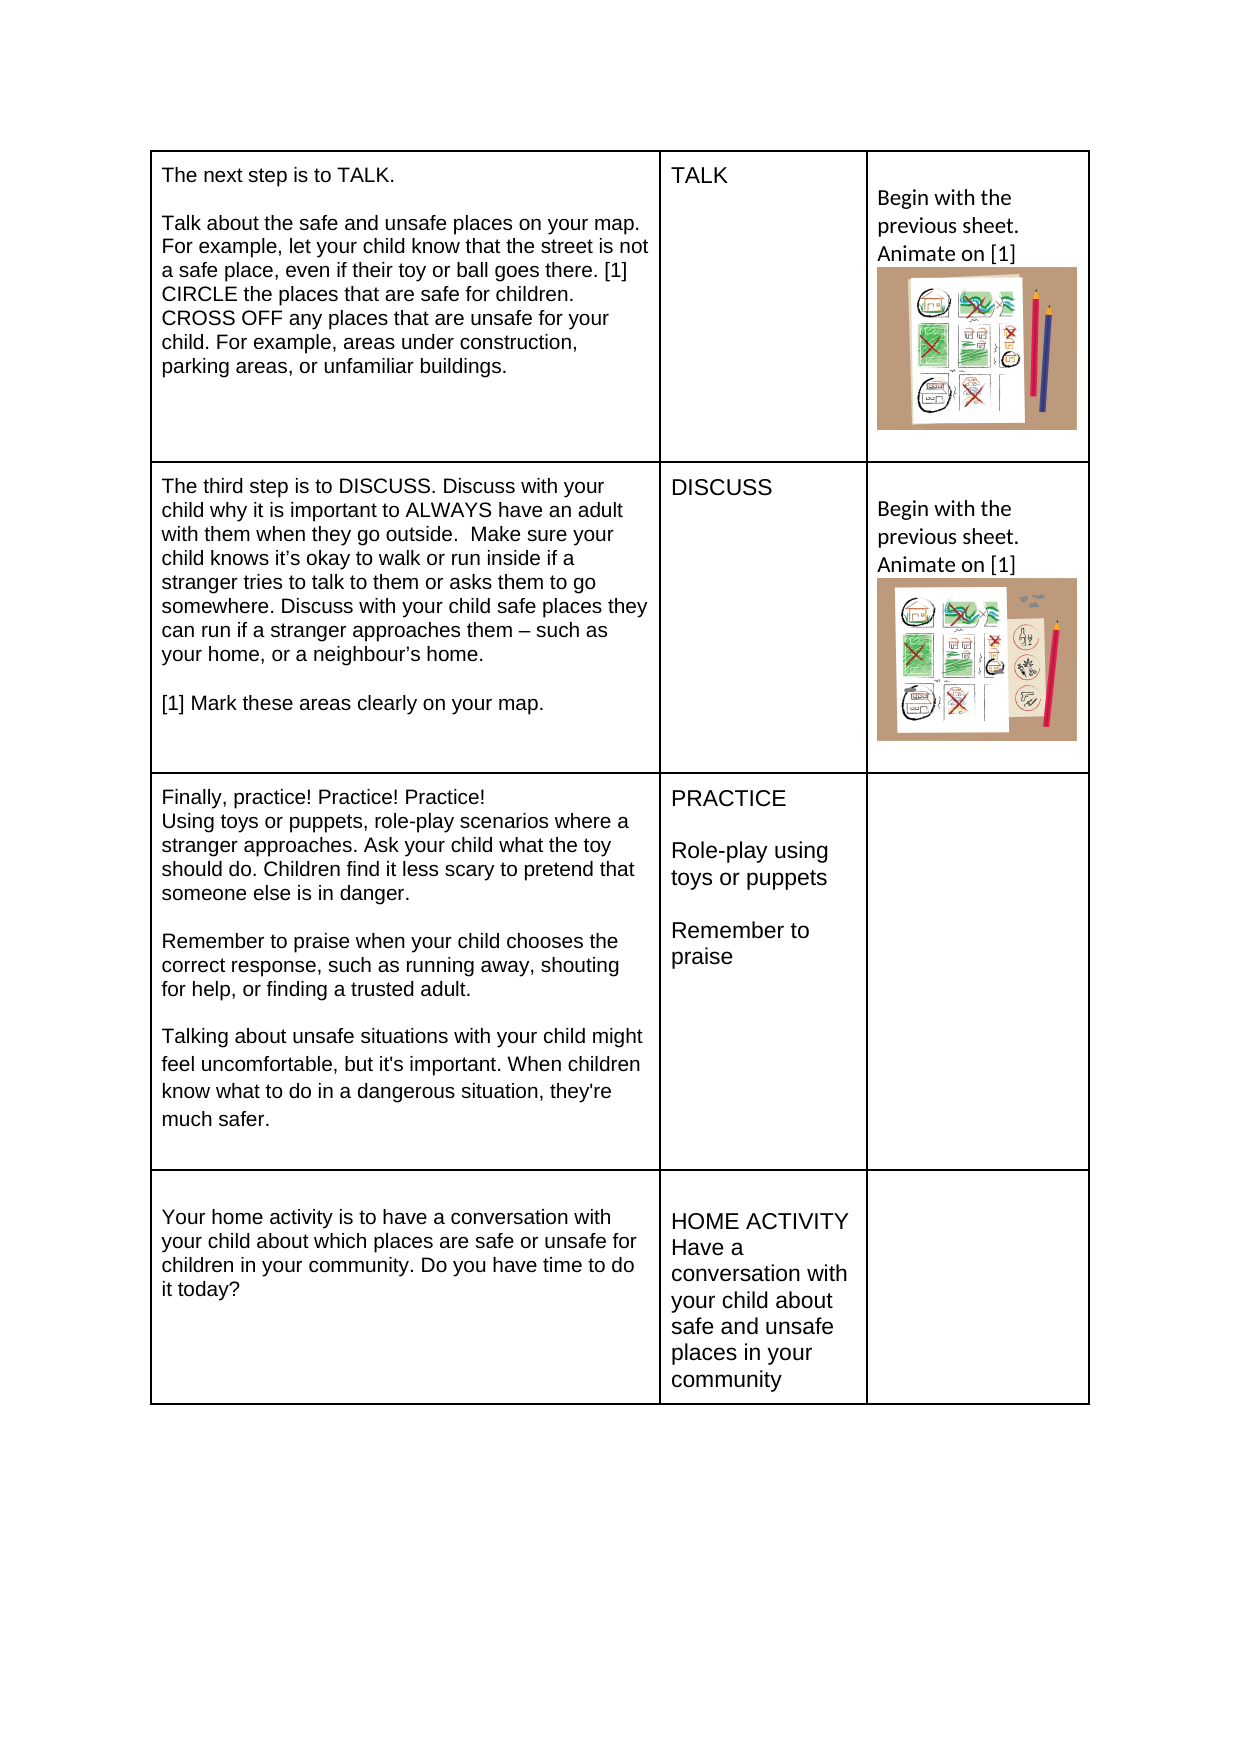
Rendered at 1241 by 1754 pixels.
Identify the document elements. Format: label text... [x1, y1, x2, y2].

table_cell TALK [661, 152, 866, 461]
table_cell HOME ACTIVITY Have a conversation with your child about safe and unsafe places in your community [661, 1171, 866, 1402]
table_cell The next step is to TALK. Talk about the safe and unsafe places on your map. For example, let your child know that the street is not a safe place, even if their toy or ball goes there. [1] CIRCLE the places that are safe for children. CROSS OFF any places that are unsafe for your child. For example, areas under construction, parking areas, or unfamiliar buildings. [152, 152, 659, 461]
table_cell Begin with the previous sheet. Animate on [1] [868, 463, 1088, 772]
table_cell Finally, practice! Practice! Practice! Using toys or puppets, role-play scenarios where a stranger approaches. Ask your child what the toy should do. Children find it less scary to pretend that someone else is in danger. Remember to praise when your child chooses the correct response, such as running away, shouting for help, or finding a trusted adult. Talking about unsafe situations with your child might feel uncomfortable, but it's important. When children know what to do in a dangerous situation, they're much safer. [152, 774, 659, 1169]
picture [877, 267, 1077, 430]
table_cell [868, 1171, 1088, 1402]
table_cell [868, 774, 1088, 1169]
table_cell DISCUSS [661, 463, 866, 772]
table_cell Begin with the previous sheet. Animate on [1] [868, 152, 1088, 461]
table_cell PRACTICE Role-play using toys or puppets Remember to praise [661, 774, 866, 1169]
table_cell The third step is to DISCUSS. Discuss with your child why it is important to ALWAYS have an adult with them when they go outside. Make sure your child knows it’s okay to walk or run inside if a stranger tries to talk to them or asks them to go somewhere. Discuss with your child safe places they can run if a stranger approaches them – such as your home, or a neighbour’s home. [1] Mark these areas clearly on your map. [152, 463, 659, 772]
table_cell Your home activity is to have a conversation with your child about which places are safe or unsafe for children in your community. Do you have time to do it today? [152, 1171, 659, 1402]
picture [877, 578, 1077, 741]
